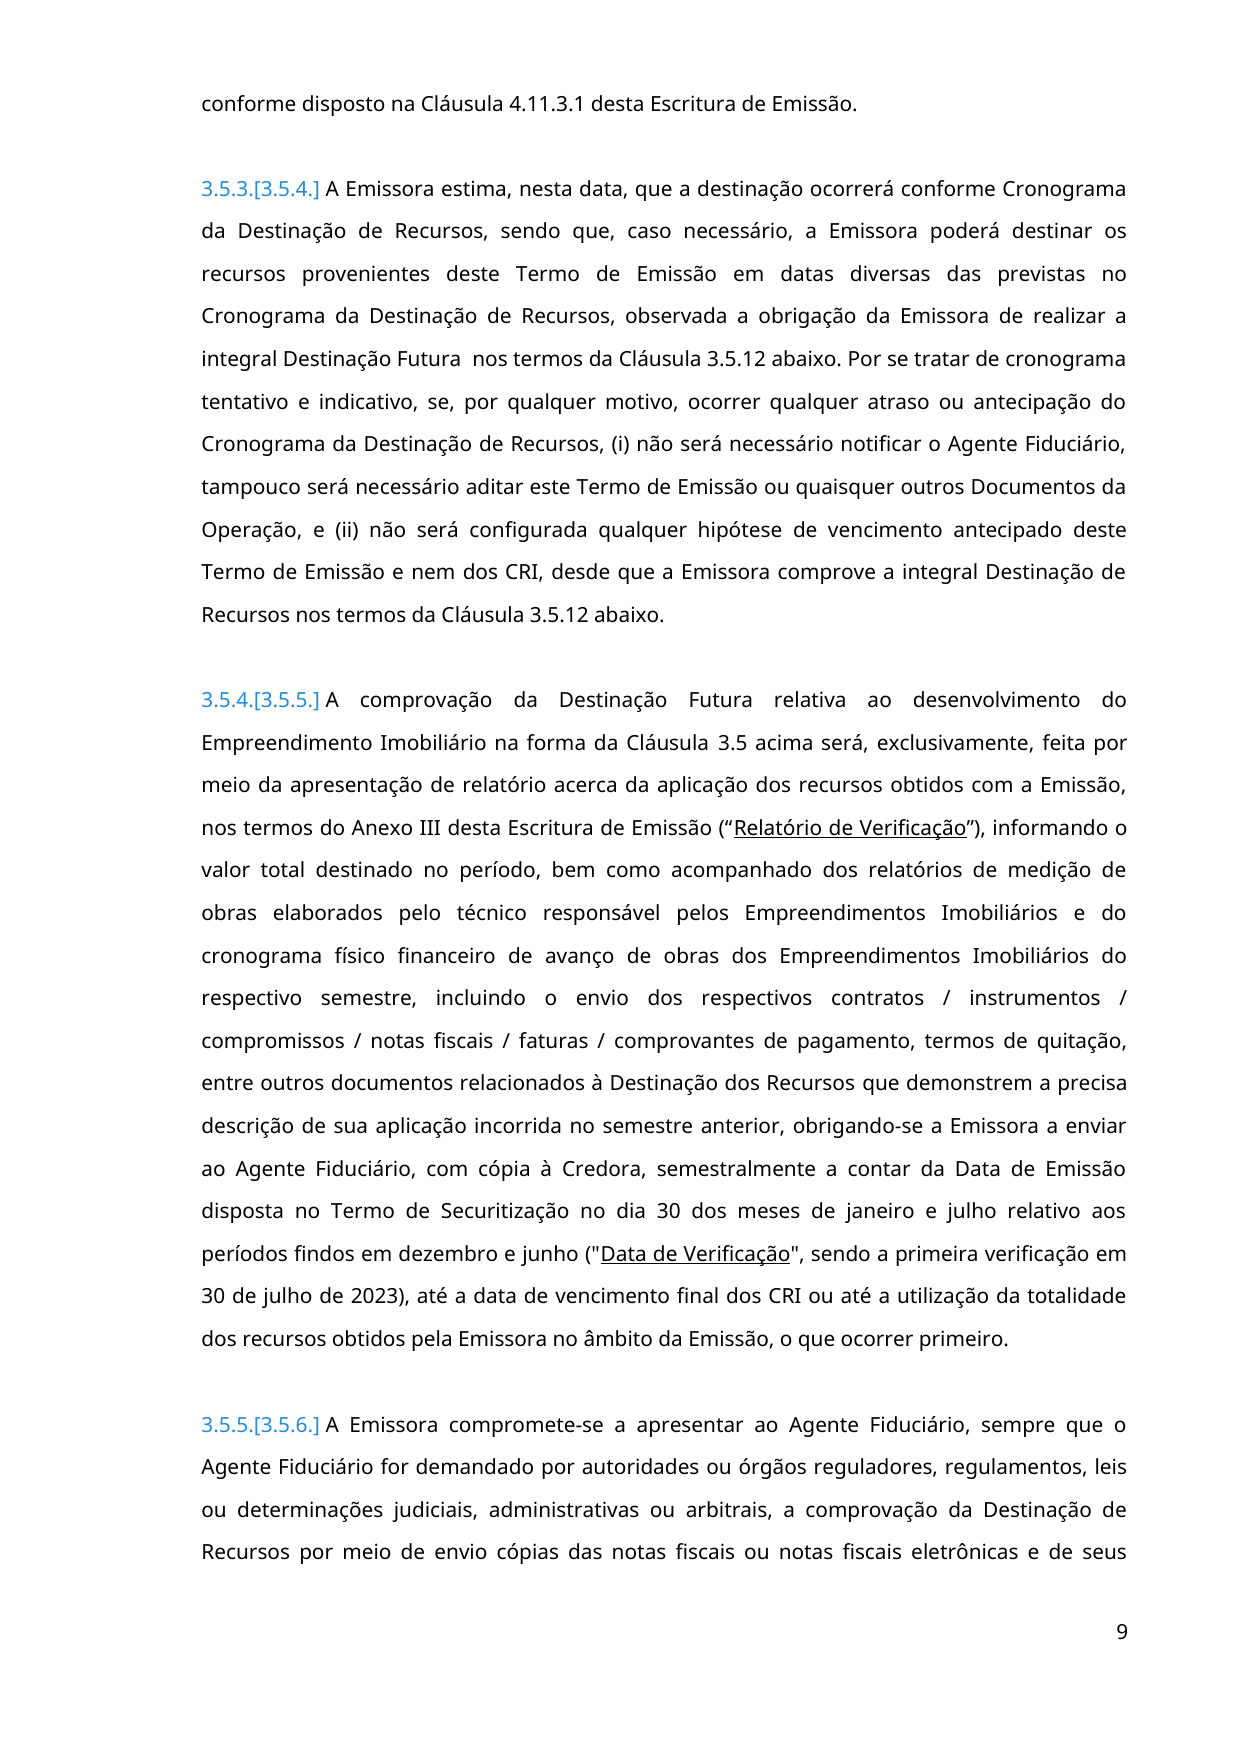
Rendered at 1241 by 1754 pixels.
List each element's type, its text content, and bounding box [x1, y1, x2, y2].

list A Emissora estima, nesta data, que a destinação ocorrerá conforme Cronograma da Destinação de Recursos, sendo que, caso necessário, a Emissora poderá destinar os recursos provenientes deste Termo de Emissão em datas diversas das previstas no Cronograma da Destinação de Recursos, observada a obrigação da Emissora de realizar a integral Destinação Futura nos termos da Cláusula 3.5.12 abaixo. Por se tratar de cronograma tentativo e indicativo, se, por qualquer motivo, ocorrer qualquer atraso ou antecipação do Cronograma da Destinação de Recursos, (i) não será necessário notificar o Agente Fiduciário, tampouco será necessário aditar este Termo de Emissão ou quaisquer outros Documentos da Operação, e (ii) não será configurada qualquer hipótese de vencimento antecipado deste Termo de Emissão e nem dos CRI, desde que a Emissora comprove a integral Destinação de Recursos nos termos da Cláusula 3.5.12 abaixo. [201, 174, 1128, 628]
list A comprovação da Destinação Futura relativa ao desenvolvimento do Empreendimento Imobiliário na forma da Cláusula 3.5 acima será, exclusivamente, feita por meio da apresentação de relatório acerca da aplicação dos recursos obtidos com a Emissão, nos termos do Anexo III desta Escritura de Emissão (“Relatório de Verificação”), informando o valor total destinado no período, bem como acompanhado dos relatórios de medição de obras elaborados pelo técnico responsável pelos Empreendimentos Imobiliários e do cronograma físico financeiro de avanço de obras dos Empreendimentos Imobiliários do respectivo semestre, incluindo o envio dos respectivos contratos / instrumentos / compromissos / notas fiscais / faturas / comprovantes de pagamento, termos de quitação, entre outros documentos relacionados à Destinação dos Recursos que demonstrem a precisa descrição de sua aplicação incorrida no semestre anterior, obrigando-se a Emissora a enviar ao Agente Fiduciário, com cópia à Credora, semestralmente a contar da Data de Emissão disposta no Termo de Securitização no dia 30 dos meses de janeiro e julho relativo aos períodos findos em dezembro e junho ("Data de Verificação", sendo a primeira verificação em 30 de julho de 2023), até a data de vencimento final dos CRI ou até a utilização da totalidade dos recursos obtidos pela Emissora no âmbito da Emissão, o que ocorrer primeiro. [201, 685, 1128, 1353]
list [201, 1410, 1128, 1566]
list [201, 89, 1128, 117]
